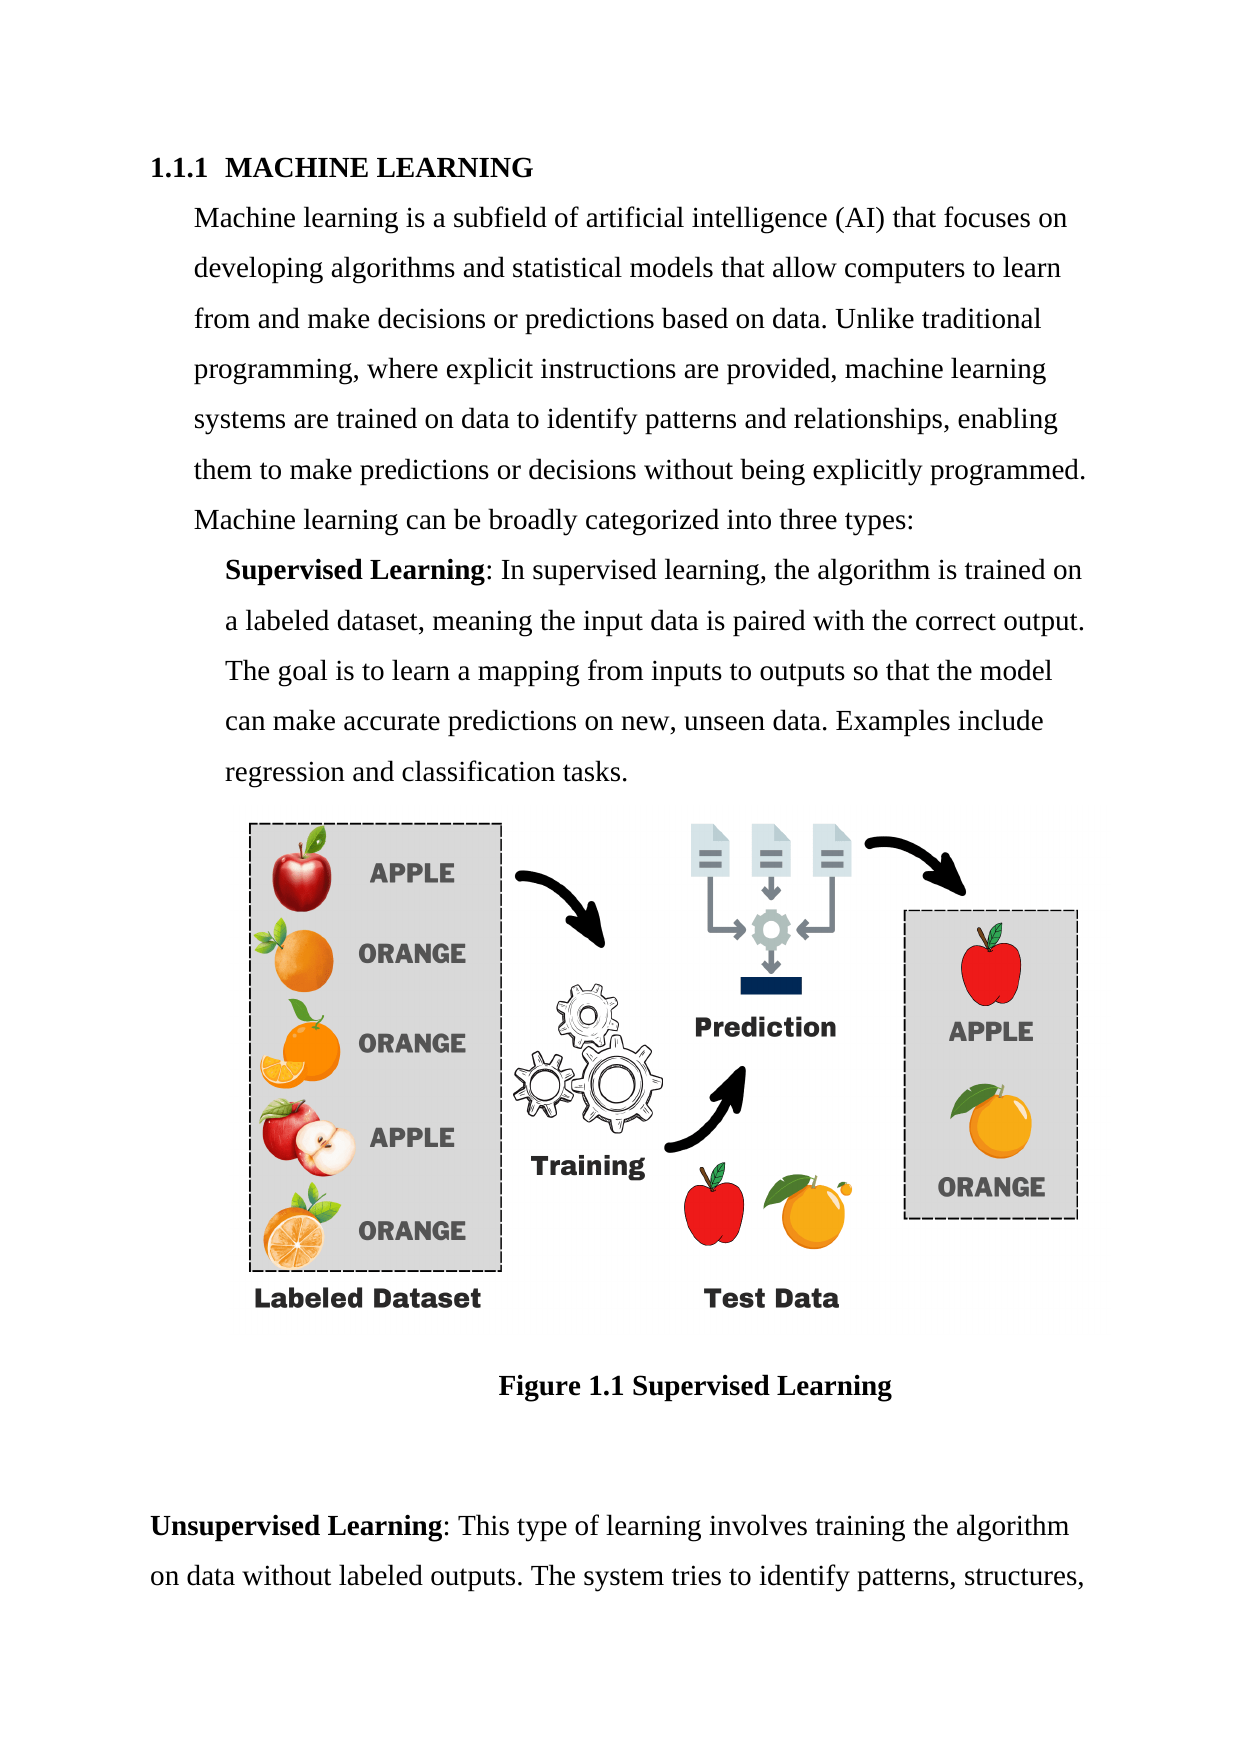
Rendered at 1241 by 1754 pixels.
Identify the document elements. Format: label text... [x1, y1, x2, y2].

list Figure 1.1 Supervised Learning [300, 1335, 1090, 1402]
list MACHINE LEARNING [150, 150, 1090, 183]
list Machine learning can be broadly categorized into three types: [194, 502, 1090, 536]
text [150, 1508, 1090, 1592]
list Machine learning is a subfield of artificial intelligence (AI) that focuses on developing algorithms and statistical models that allow computers to learn from and make decisions or predictions based on data. Unlike traditional programming, where explicit instructions are provided, machine learning systems are trained on data to identify patterns and relationships, enabling them to make predictions or decisions without being explicitly programmed. [194, 200, 1090, 485]
picture [228, 805, 1112, 1335]
list Supervised Learning: In supervised learning, the algorithm is trained on a labeled dataset, meaning the input data is paired with the correct output. The goal is to learn a mapping from inputs to outputs so that the model can make accurate predictions on new, unseen data. Examples include regression and classification tasks. [225, 552, 1090, 787]
